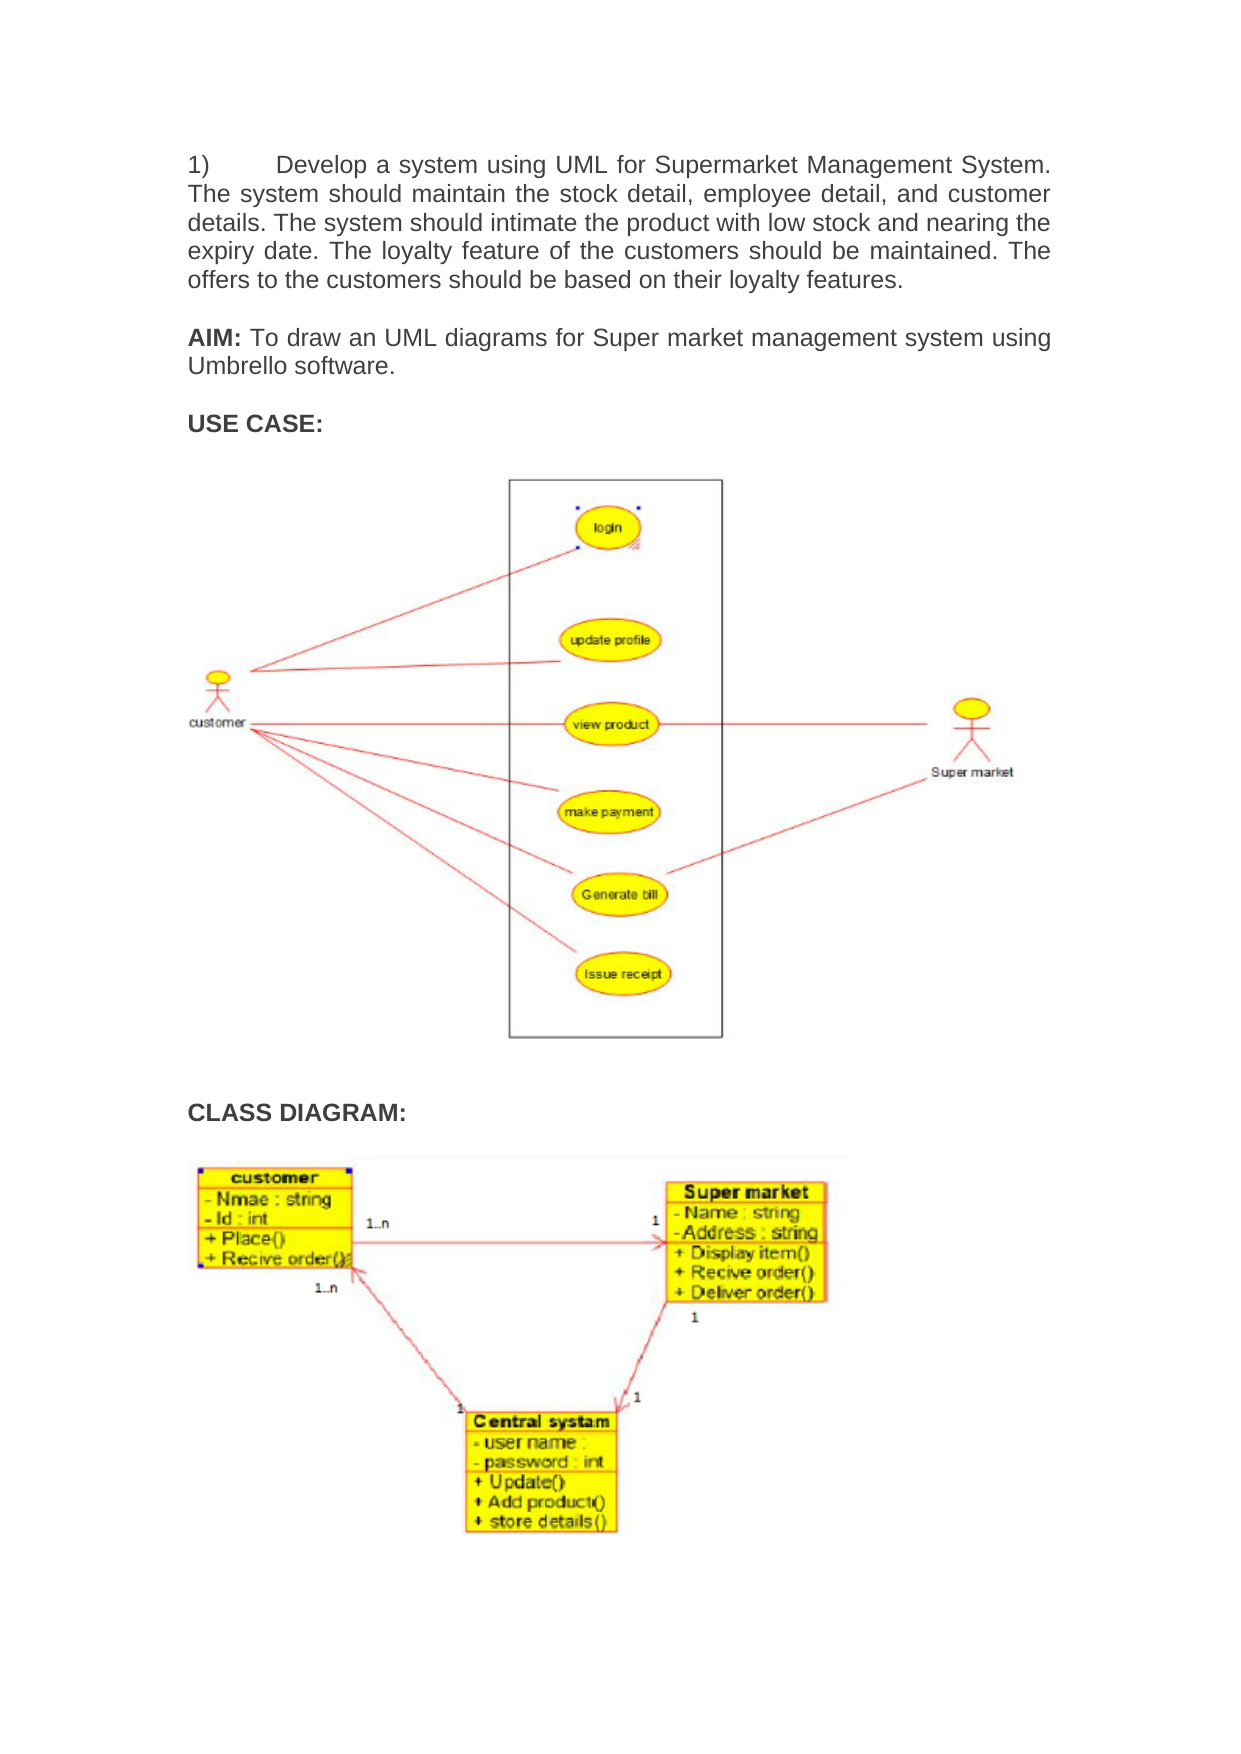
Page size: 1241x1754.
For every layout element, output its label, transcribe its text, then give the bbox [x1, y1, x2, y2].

text CLASS DIAGRAM: [187, 1098, 1053, 1127]
list Develop a system using UML for Supermarket Management System. The system should maintain the stock detail, employee detail, and customer details. The system should intimate the product with low stock and nearing the expiry date. The loyalty feature of the customers should be maintained. The offers to the customers should be based on their loyalty features. [187, 150, 1053, 294]
text AIM: To draw an UML diagrams for Super market management system using Umbrello software. [187, 322, 1053, 380]
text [187, 1127, 1053, 1591]
picture [187, 1155, 849, 1592]
picture [187, 466, 1053, 1070]
text USE CASE: [187, 409, 1053, 437]
